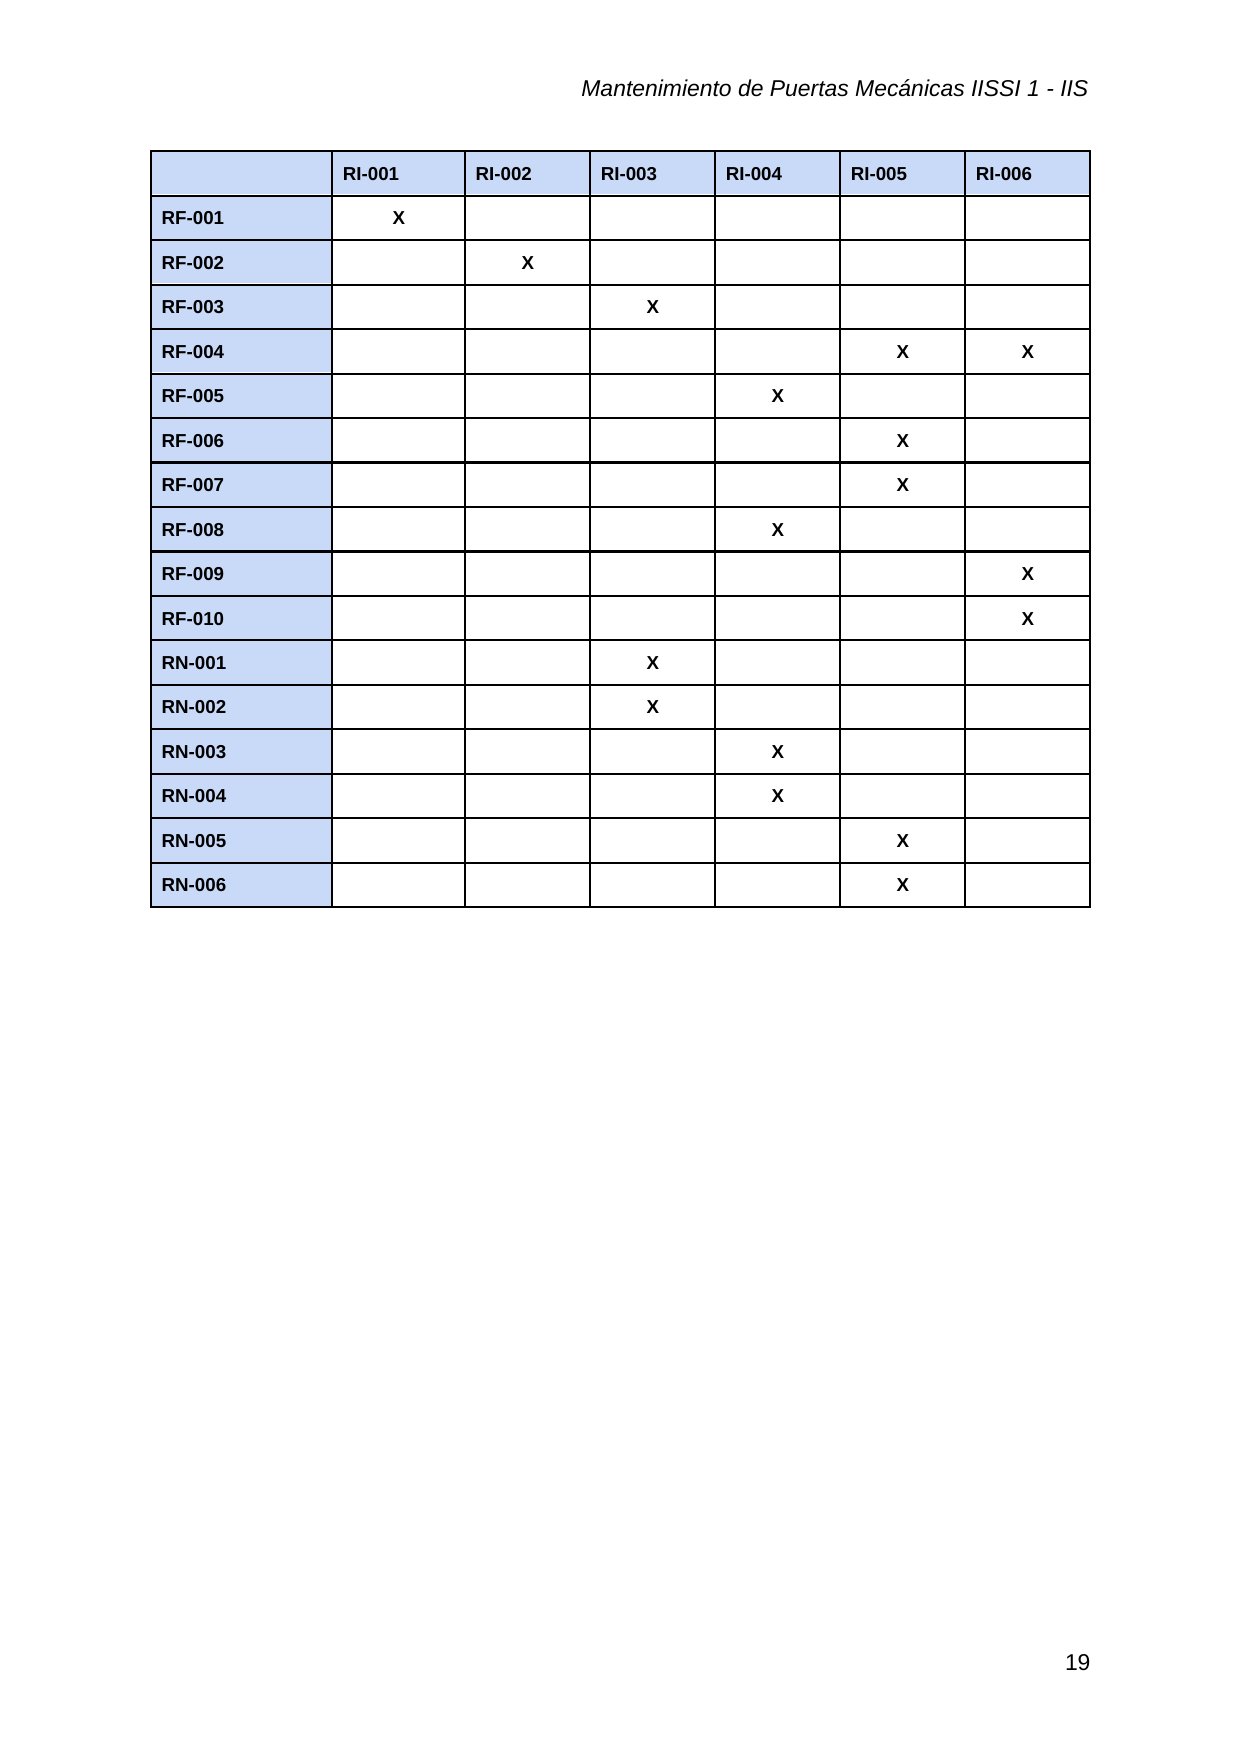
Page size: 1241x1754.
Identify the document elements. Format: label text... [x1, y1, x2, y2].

table_cell [716, 641, 839, 684]
table_header RI-001 [333, 152, 464, 194]
table_cell [466, 553, 589, 595]
table_cell [716, 553, 839, 595]
table_cell X [716, 375, 839, 417]
table_cell RF-006 [152, 419, 331, 461]
table_cell [333, 775, 464, 817]
table_cell X [466, 241, 589, 283]
table_cell [841, 775, 964, 817]
table_cell [333, 508, 464, 550]
table_cell [466, 464, 589, 506]
table_cell [591, 375, 714, 417]
table_cell [591, 508, 714, 550]
table_cell RF-002 [152, 241, 331, 283]
table_cell [466, 641, 589, 684]
table_cell [966, 197, 1089, 239]
table_cell RN-003 [152, 730, 331, 773]
table_cell [466, 775, 589, 817]
table_cell RN-006 [152, 864, 331, 906]
table_cell [333, 686, 464, 728]
table_cell [591, 819, 714, 862]
table_cell RF-007 [152, 464, 331, 506]
table_cell [966, 286, 1089, 328]
table_cell X [841, 464, 964, 506]
table_cell X [841, 864, 964, 906]
table_cell [591, 864, 714, 906]
table_cell RF-001 [152, 197, 331, 239]
table_cell [466, 597, 589, 639]
table_cell [841, 197, 964, 239]
table_header RI-006 [966, 152, 1089, 194]
table_cell [716, 286, 839, 328]
table_cell [716, 197, 839, 239]
table_cell [841, 641, 964, 684]
table_cell [466, 330, 589, 372]
table_cell RF-008 [152, 508, 331, 550]
table_cell [466, 286, 589, 328]
table_cell [841, 508, 964, 550]
table_cell [841, 686, 964, 728]
table_cell RN-004 [152, 775, 331, 817]
table_cell X [716, 508, 839, 550]
table_cell [841, 241, 964, 283]
table_cell [333, 330, 464, 372]
table_cell [466, 419, 589, 461]
table_cell X [591, 686, 714, 728]
table_cell [466, 686, 589, 728]
table_cell [716, 597, 839, 639]
table_cell RF-004 [152, 330, 331, 372]
table_cell [333, 641, 464, 684]
table_cell X [591, 641, 714, 684]
table_cell [716, 330, 839, 372]
table_cell [966, 241, 1089, 283]
table_cell [333, 597, 464, 639]
table_cell [716, 419, 839, 461]
table_cell [333, 464, 464, 506]
table_cell [966, 641, 1089, 684]
table_cell [841, 597, 964, 639]
table_cell [466, 197, 589, 239]
table_cell [841, 730, 964, 773]
table_cell [716, 686, 839, 728]
table_cell X [966, 597, 1089, 639]
table_cell RF-010 [152, 597, 331, 639]
table_cell [591, 330, 714, 372]
table_cell X [841, 330, 964, 372]
table_cell [716, 464, 839, 506]
table_header [152, 152, 331, 194]
table_header RI-002 [466, 152, 589, 194]
table_cell [716, 819, 839, 862]
table_cell RF-009 [152, 553, 331, 595]
table_header RI-005 [841, 152, 964, 194]
table_cell [591, 197, 714, 239]
table_cell [591, 553, 714, 595]
table_cell RN-005 [152, 819, 331, 862]
table_cell [966, 730, 1089, 773]
table_cell [333, 286, 464, 328]
table_cell X [333, 197, 464, 239]
table_header RI-004 [716, 152, 839, 194]
table_cell X [966, 553, 1089, 595]
table_cell [466, 819, 589, 862]
table_cell RN-001 [152, 641, 331, 684]
table_cell [591, 419, 714, 461]
table_cell [841, 286, 964, 328]
table_cell [591, 597, 714, 639]
table_cell X [716, 775, 839, 817]
table_cell [841, 375, 964, 417]
table_cell [333, 241, 464, 283]
table_cell [716, 864, 839, 906]
table_cell [966, 464, 1089, 506]
table_cell RN-002 [152, 686, 331, 728]
table_cell [333, 864, 464, 906]
table_cell [591, 775, 714, 817]
table_cell [466, 864, 589, 906]
table_cell [591, 730, 714, 773]
table_cell [966, 508, 1089, 550]
table_cell [333, 730, 464, 773]
table_cell [333, 419, 464, 461]
table_cell [966, 375, 1089, 417]
table_cell [333, 375, 464, 417]
table_cell [966, 819, 1089, 862]
table_cell RF-003 [152, 286, 331, 328]
table_cell [466, 730, 589, 773]
table_cell X [716, 730, 839, 773]
table_cell X [966, 330, 1089, 372]
table_cell [591, 241, 714, 283]
table_cell [966, 419, 1089, 461]
table_cell X [591, 286, 714, 328]
table_cell X [841, 819, 964, 862]
table_cell RF-005 [152, 375, 331, 417]
table_header RI-003 [591, 152, 714, 194]
table_cell [966, 864, 1089, 906]
table_cell [466, 508, 589, 550]
table_cell [591, 464, 714, 506]
table_cell [716, 241, 839, 283]
table_cell [841, 553, 964, 595]
table_cell X [841, 419, 964, 461]
table_cell [333, 819, 464, 862]
table_cell [333, 553, 464, 595]
table_cell [966, 686, 1089, 728]
table_cell [466, 375, 589, 417]
table_cell [966, 775, 1089, 817]
